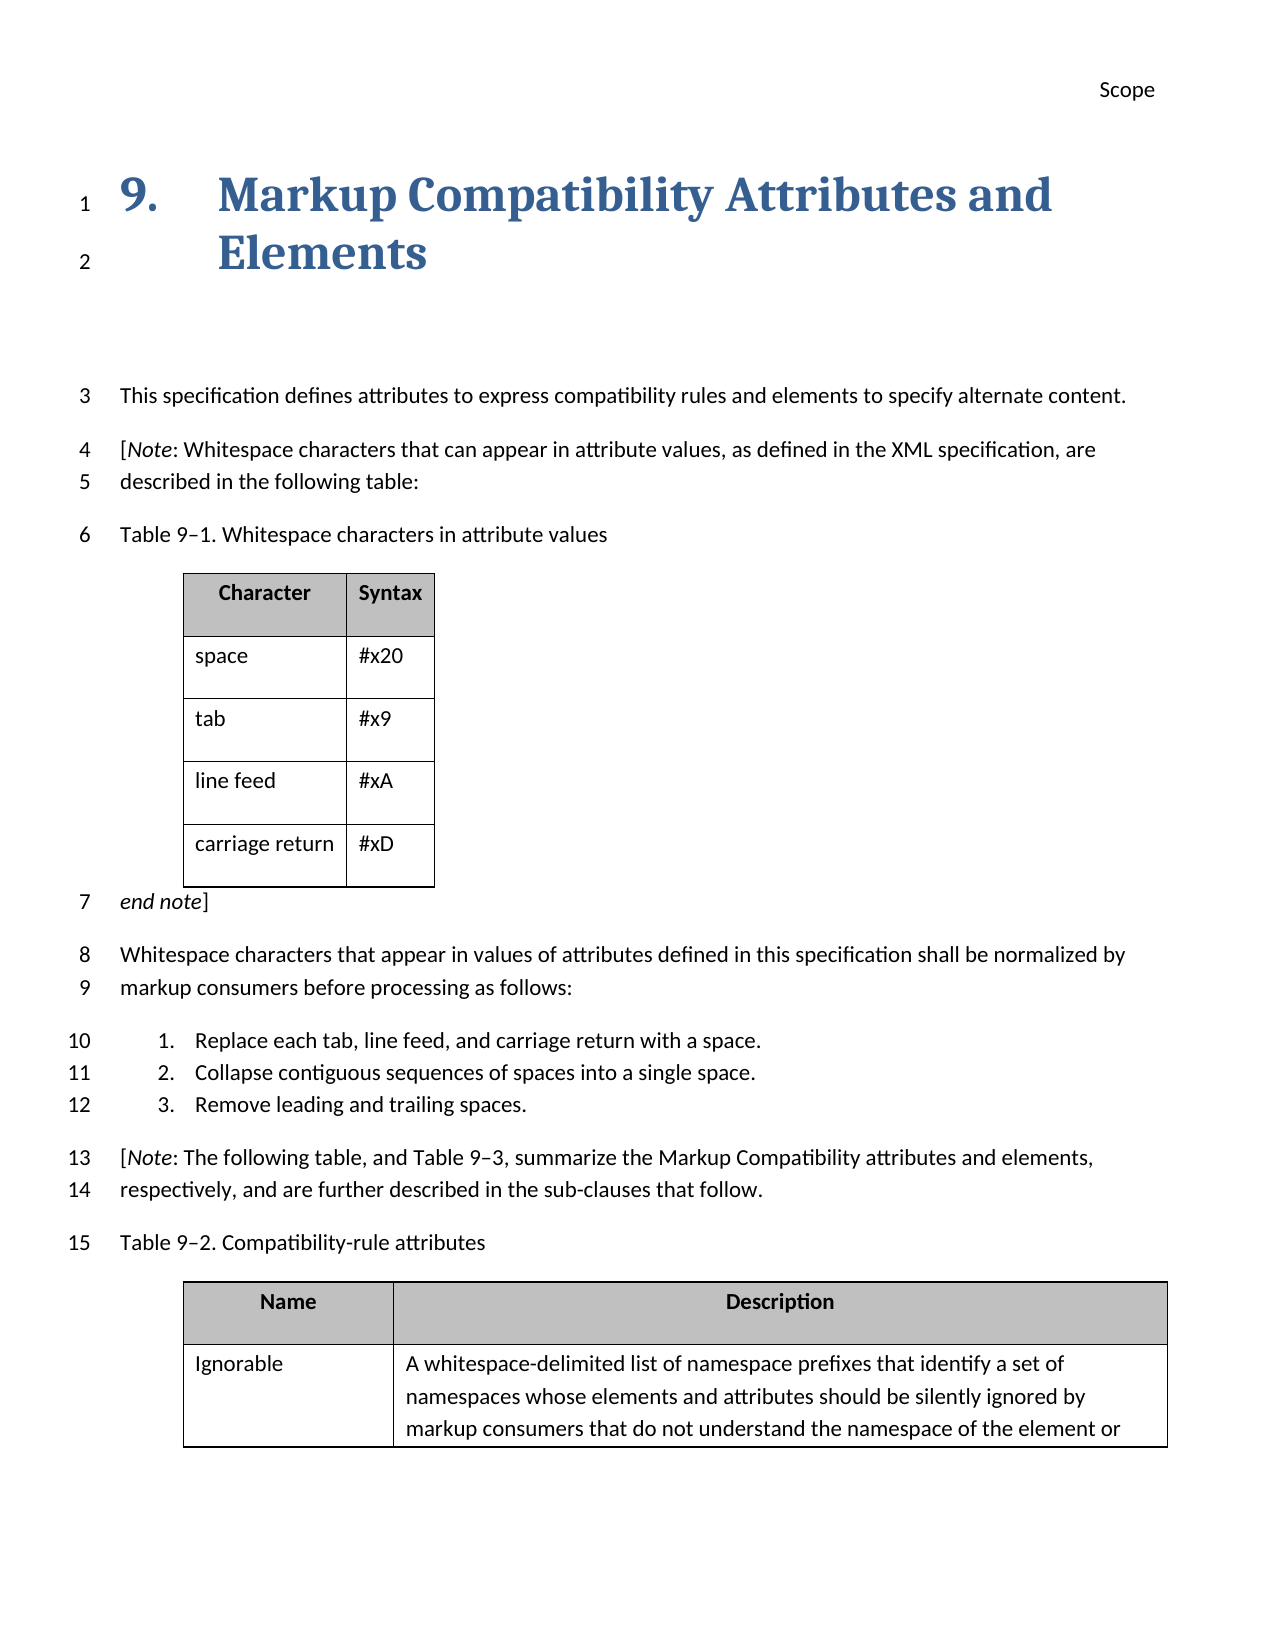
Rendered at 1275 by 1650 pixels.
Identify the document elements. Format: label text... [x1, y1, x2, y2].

text [Note: Whitespace characters that can appear in attribute values, as defined in the XML specification, are described in the following table: [120, 435, 1155, 495]
table_header Syntax [347, 574, 434, 636]
list Replace each tab, line feed, and carriage return with a space. [157, 1026, 1155, 1054]
table_header Name [184, 1283, 393, 1344]
table_header Character [184, 574, 346, 636]
list Collapse contiguous sequences of spaces into a single space. [157, 1058, 1155, 1086]
text Table 9–1. Whitespace characters in attribute values [120, 520, 1155, 548]
table_cell space [184, 637, 346, 698]
table_cell line feed [184, 762, 346, 824]
table_cell tab [184, 699, 346, 761]
table_cell Ignorable [184, 1345, 393, 1446]
text end note] [120, 887, 1155, 916]
table_cell #xA [347, 762, 434, 824]
table_cell #xD [347, 825, 434, 886]
text Table 9–2. Compatibility-rule attributes [120, 1228, 1155, 1256]
text This specification defines attributes to express compatibility rules and elements to specify alternate content. [120, 382, 1155, 410]
text [Note: The following table, and Table 9–3, summarize the Markup Compatibility attributes and elements, respectively, and are further described in the sub-clauses that follow. [120, 1143, 1155, 1203]
table_cell #x20 [347, 637, 434, 698]
table_header Description [394, 1283, 1167, 1344]
subtitle Markup Compatibility Attributes and Elements [120, 167, 1155, 282]
list Remove leading and trailing spaces. [157, 1090, 1155, 1118]
table_cell carriage return [184, 825, 346, 886]
text Whitespace characters that appear in values of attributes defined in this specification shall be normalized by markup consumers before processing as follows: [120, 941, 1155, 1001]
table_cell #x9 [347, 699, 434, 761]
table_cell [394, 1345, 1167, 1446]
